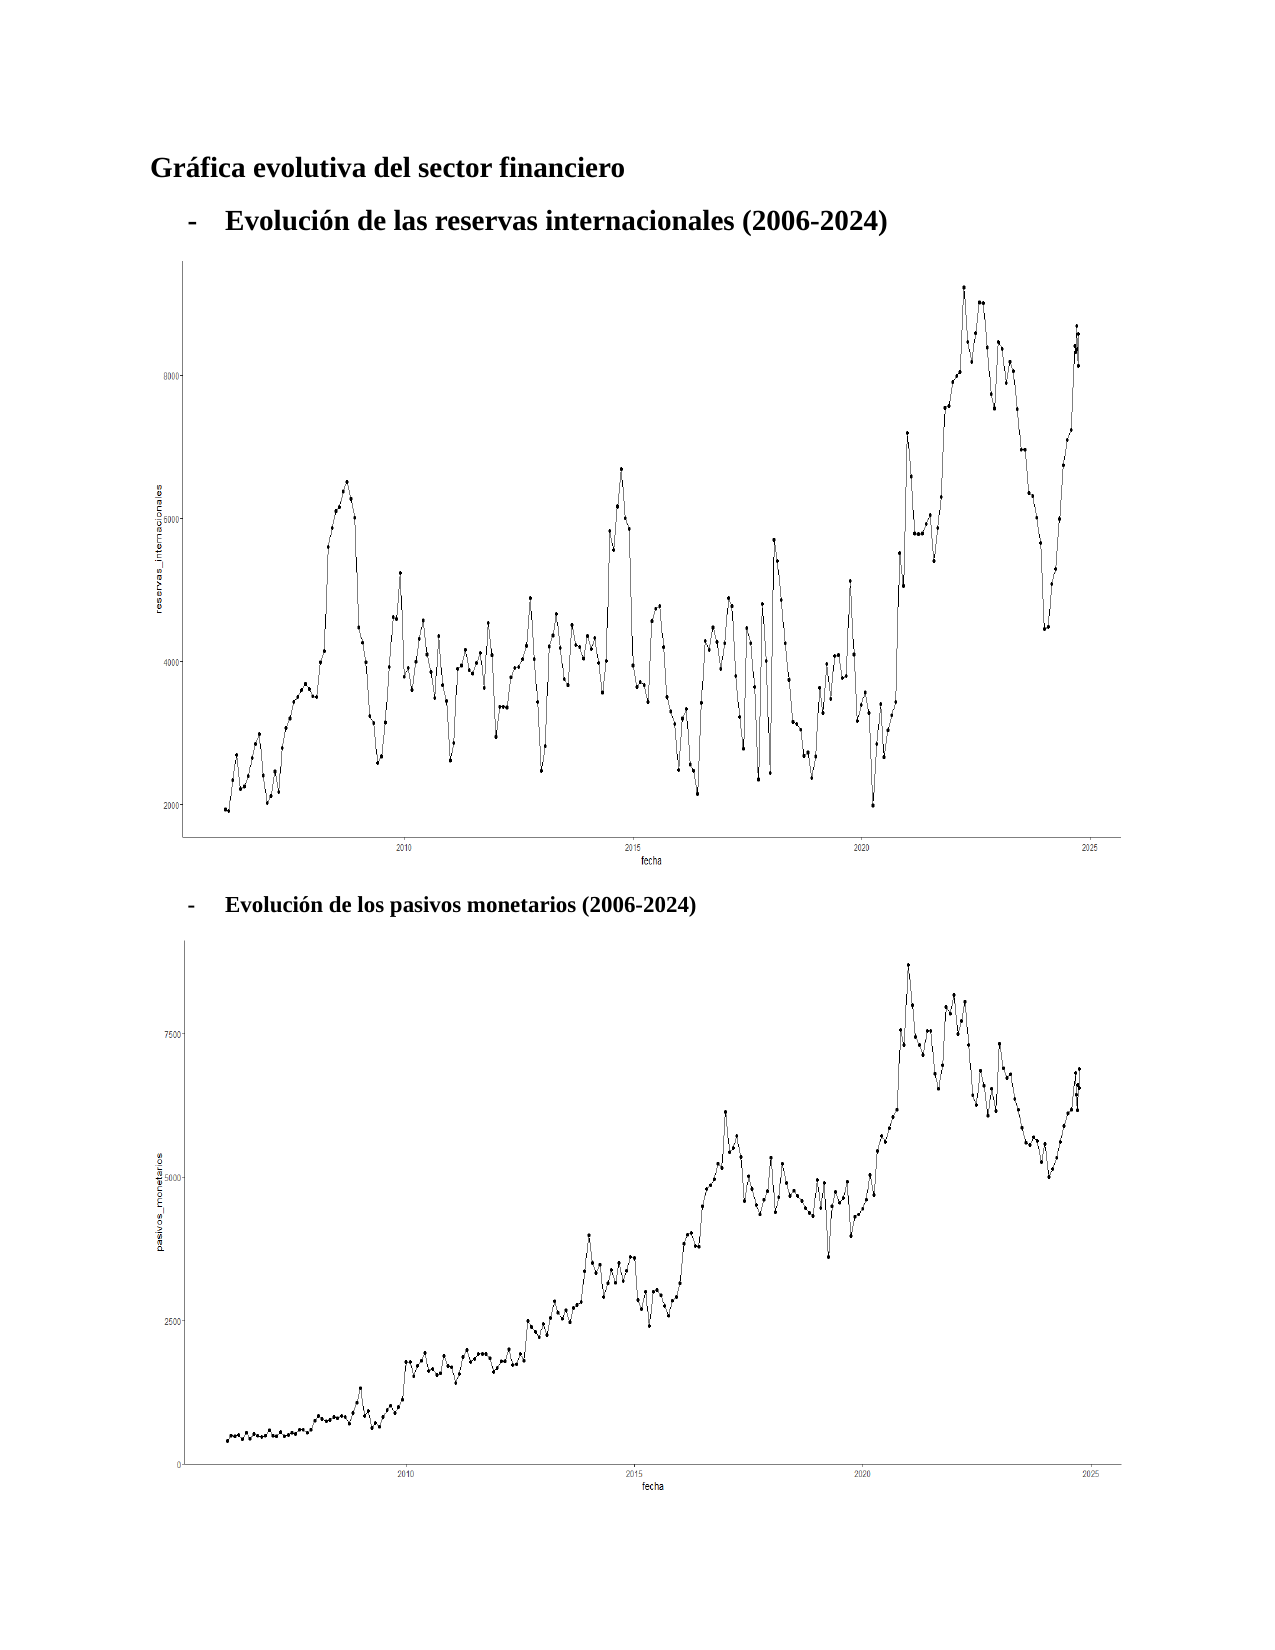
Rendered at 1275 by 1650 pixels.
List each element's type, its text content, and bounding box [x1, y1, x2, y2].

list Evolución de los pasivos monetarios (2006-2024) [187, 891, 1125, 917]
picture [150, 935, 1125, 1497]
list Evolución de las reservas internacionales (2006-2024) [187, 203, 1125, 236]
picture [150, 255, 1125, 872]
text Gráfica evolutiva del sector financiero [150, 150, 1125, 183]
